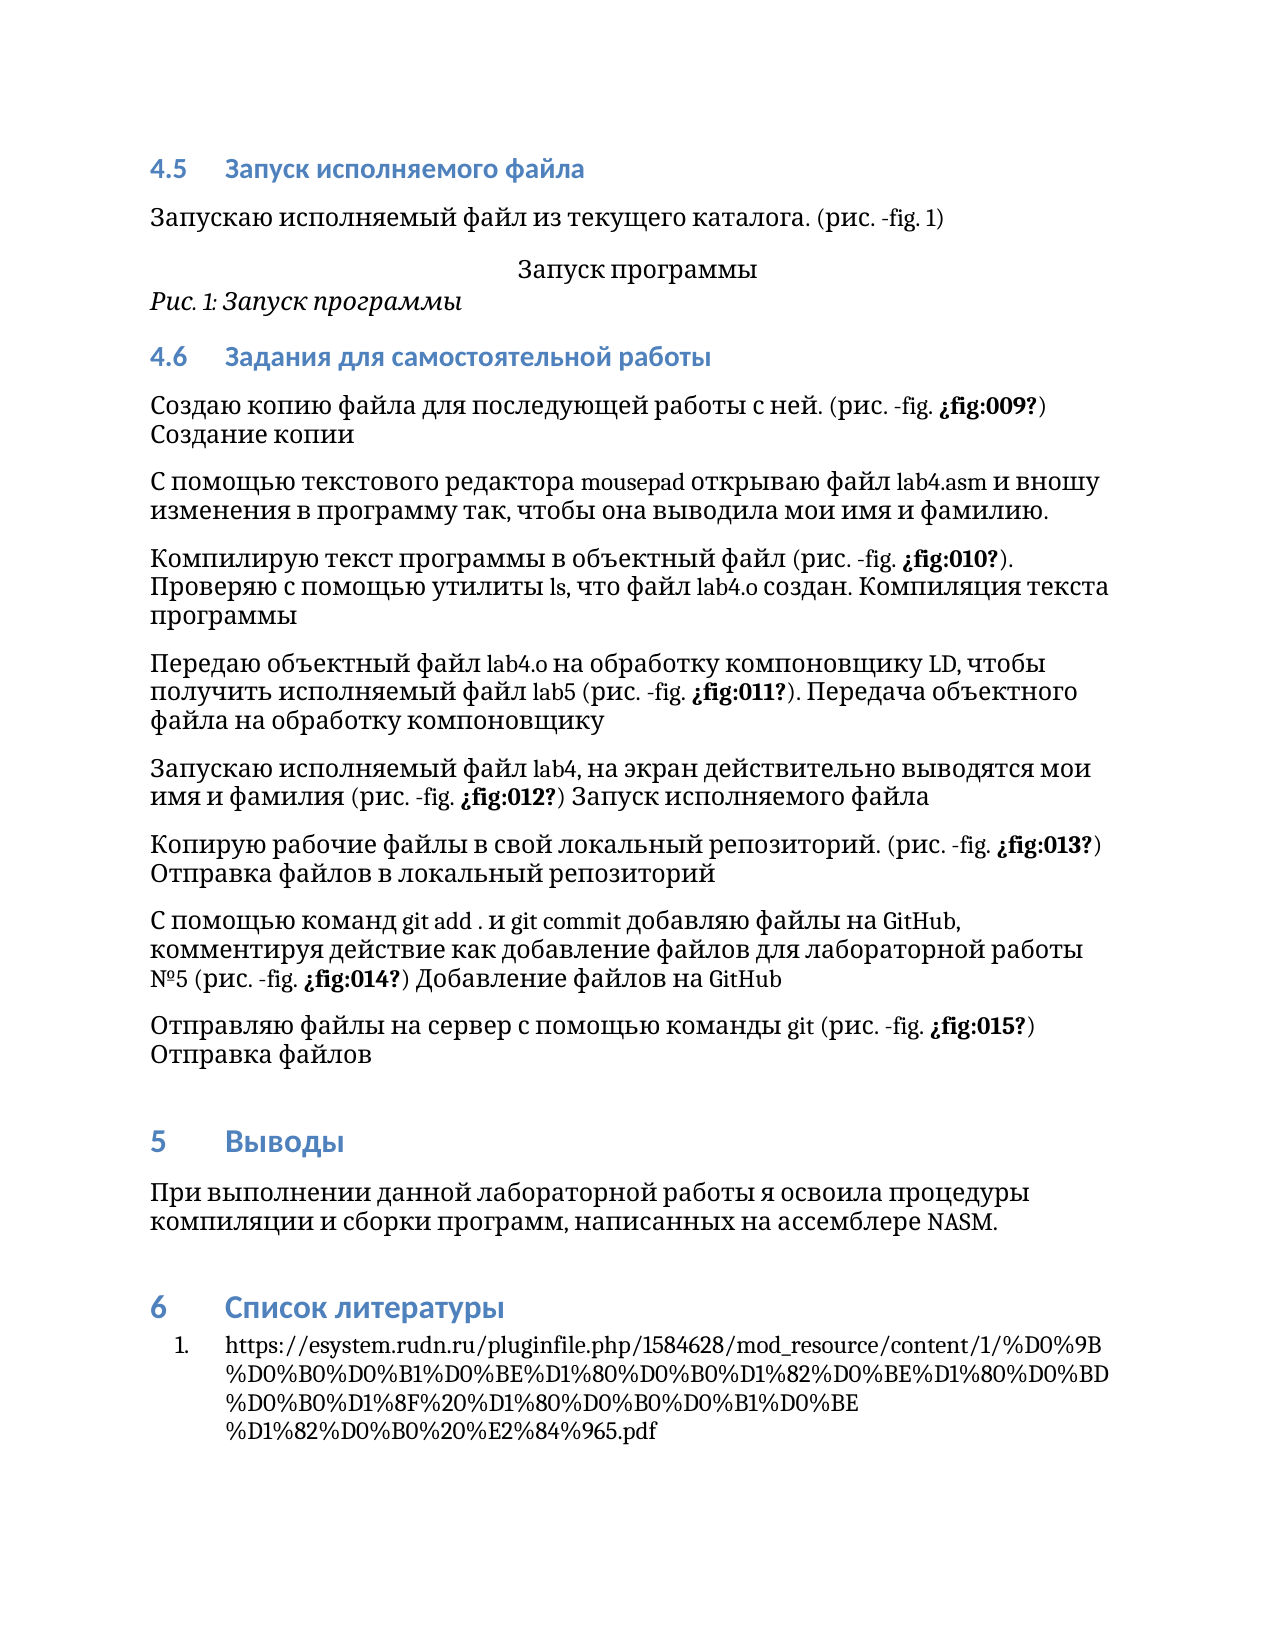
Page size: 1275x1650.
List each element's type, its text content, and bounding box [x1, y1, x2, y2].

text При выполнении данной лабораторной работы я освоила процедуры компиляции и сборки программ, написанных на ассемблере NASM. [150, 1179, 1125, 1237]
subtitle 4.5 Запуск исполняемого файла [150, 150, 1125, 186]
text Копирую рабочие файлы в свой локальный репозиторий. (рис. -fig. ¿fig:013?) Отправка файлов в локальный репозиторий [150, 831, 1125, 888]
subtitle 4.6 Задания для самостоятельной работы [150, 338, 1125, 373]
text С помощью текстового редактора mousepad открываю файл lab4.asm и вношу изменения в программу так, чтобы она выводила мои имя и фамилию. [150, 468, 1125, 526]
text Создаю копию файла для последующей работы с ней. (рис. -fig. ¿fig:009?) Создание копии [150, 392, 1125, 449]
text Отправляю файлы на сервер с помощью команды git (рис. -fig. ¿fig:015?) Отправка файлов [150, 1012, 1125, 1069]
text Запускаю исполняемый файл lab4, на экран действительно выводятся мои имя и фамилия (рис. -fig. ¿fig:012?) Запуск исполняемого файла [150, 754, 1125, 812]
subtitle 5 Выводы [150, 1119, 1125, 1160]
text Передаю объектный файл lab4.o на обработку компоновщику LD, чтобы получить исполняемый файл lab5 (рис. -fig. ¿fig:011?). Передача объектного файла на обработку компоновщику [150, 649, 1125, 736]
text Запускаю исполняемый файл из текущего каталога. (рис. -fig. 1) [150, 204, 1125, 233]
text С помощью команд git add . и git commit добавляю файлы на GitHub, комментируя действие как добавление файлов для лабораторной работы №5 (рис. -fig. ¿fig:014?) Добавление файлов на GitHub [150, 907, 1125, 993]
table_header Запуск программы [225, 252, 1050, 288]
text Компилирую текст программы в объектный файл (рис. -fig. ¿fig:010?). Проверяю с помощью утилиты ls, что файл lab4.o создан. Компиляция текста программы [150, 544, 1125, 631]
list https://esystem.rudn.ru/pluginfile.php/1584628/mod_resource/content/1/%D0%9B%D0%B0%D0%B1%D0%BE%D1%80%D0%B0%D1%82%D0%BE%D1%80%D0%BD%D0%B0%D1%8F%20%D1%80%D0%B0%D0%B1%D0%BE%D1%82%D0%B0%20%E2%84%965.pdf [175, 1331, 1125, 1446]
subtitle 6 Список литературы [150, 1287, 1125, 1327]
text Рис. 1: Запуск программы [150, 288, 1125, 317]
